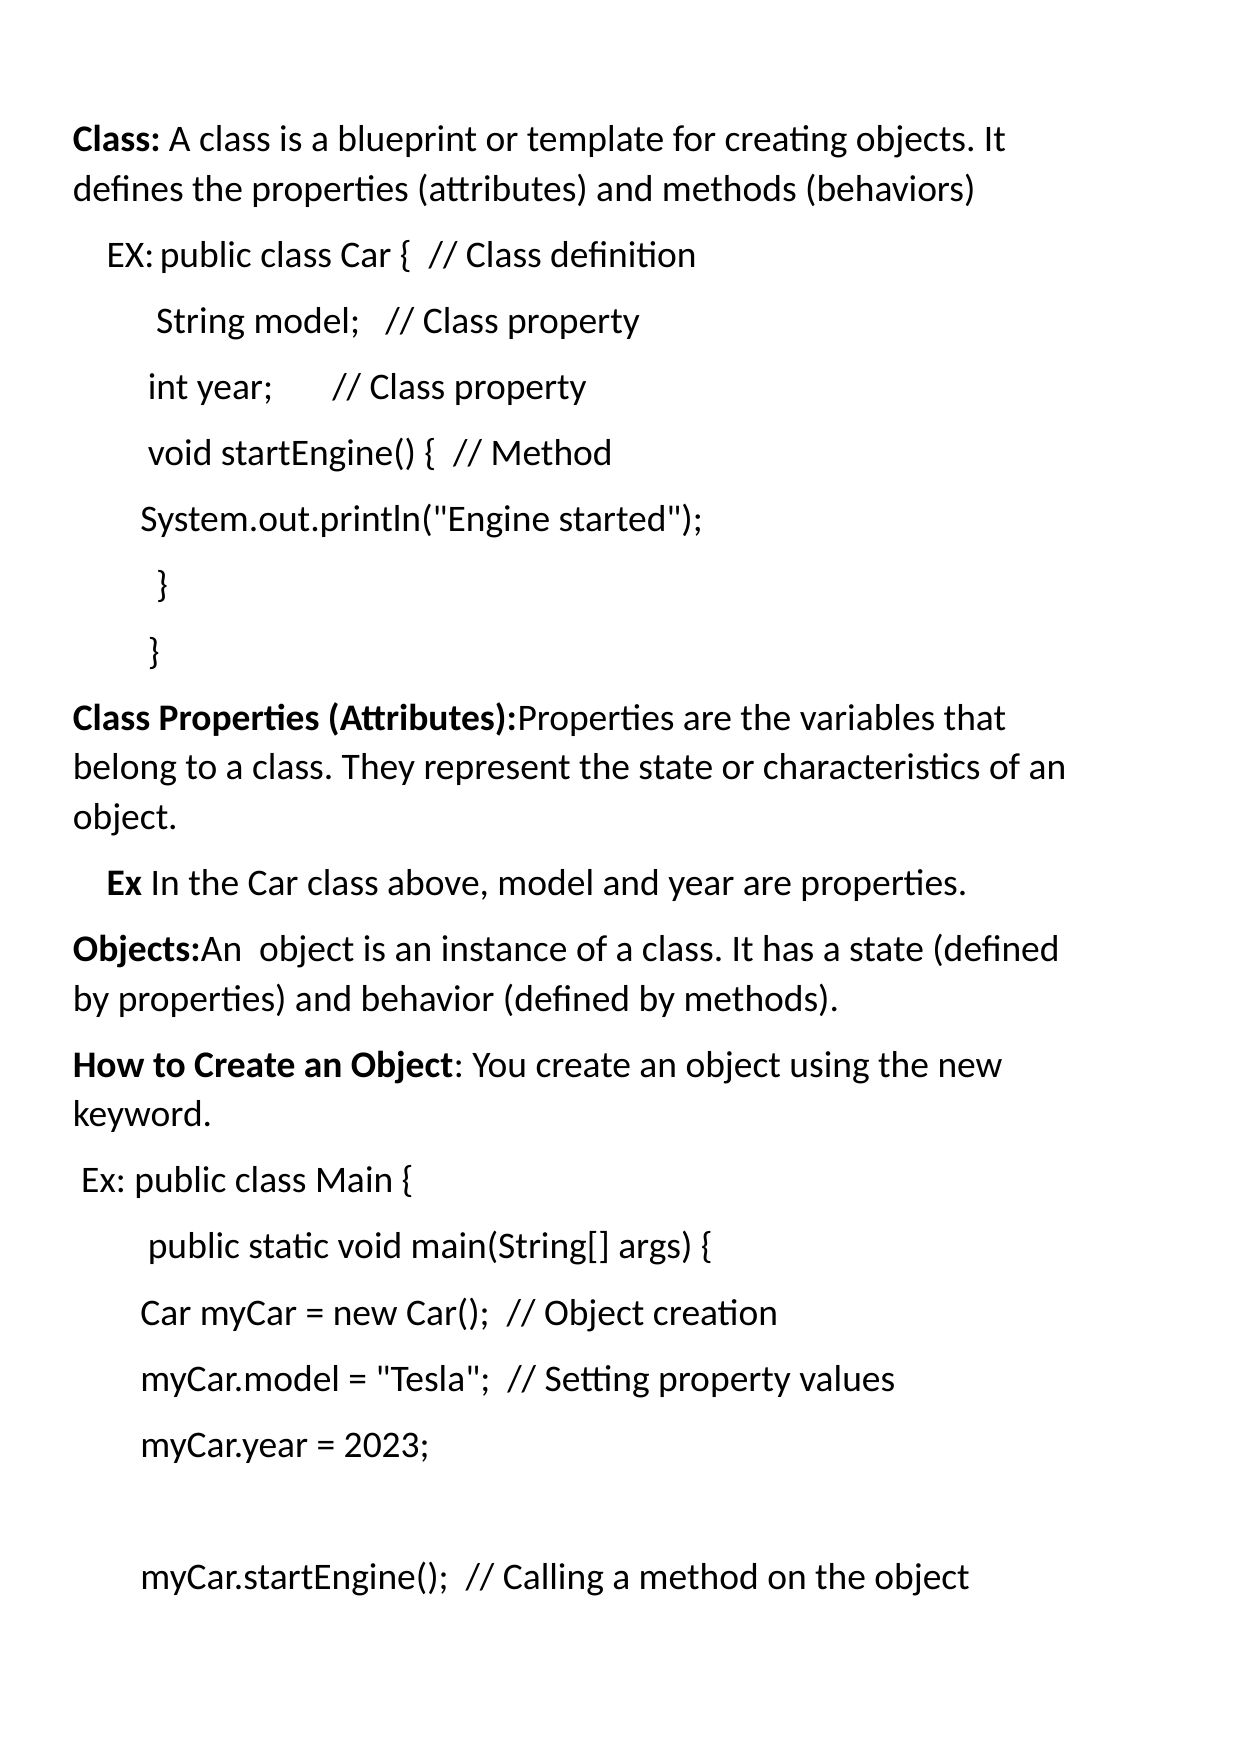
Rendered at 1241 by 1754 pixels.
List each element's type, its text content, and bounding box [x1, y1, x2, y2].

text myCar.model = "Tesla"; // Setting property values [73, 1355, 1090, 1401]
text } [73, 628, 1090, 673]
text Ex In the Car class above, model and year are properties. [73, 859, 1090, 905]
text public static void main(String[] args) { [73, 1222, 1090, 1268]
text Class: A class is a blueprint or template for creating objects. It defines the properties (attributes) and methods (behaviors) [73, 115, 1090, 210]
text myCar.year = 2023; [73, 1421, 1090, 1467]
text How to Create an Object: You create an object using the new keyword. [73, 1041, 1090, 1136]
text Objects:An object is an instance of a class. It has a state (defined by properties) and behavior (defined by methods). [73, 925, 1090, 1020]
text EX: public class Car { // Class definition [73, 231, 1090, 277]
text Car myCar = new Car(); // Object creation [73, 1288, 1090, 1334]
text myCar.startEngine(); // Calling a method on the object [73, 1553, 1090, 1599]
text Class Properties (Attributes):Properties are the variables that belong to a class. They represent the state or characteristics of an object. [73, 694, 1090, 838]
text System.out.println("Engine started"); [73, 495, 1090, 541]
text } [73, 561, 1090, 607]
text String model; // Class property [73, 297, 1090, 343]
text Ex: public class Main { [73, 1156, 1090, 1202]
text int year; // Class property [73, 363, 1090, 409]
text void startEngine() { // Method [73, 429, 1090, 475]
